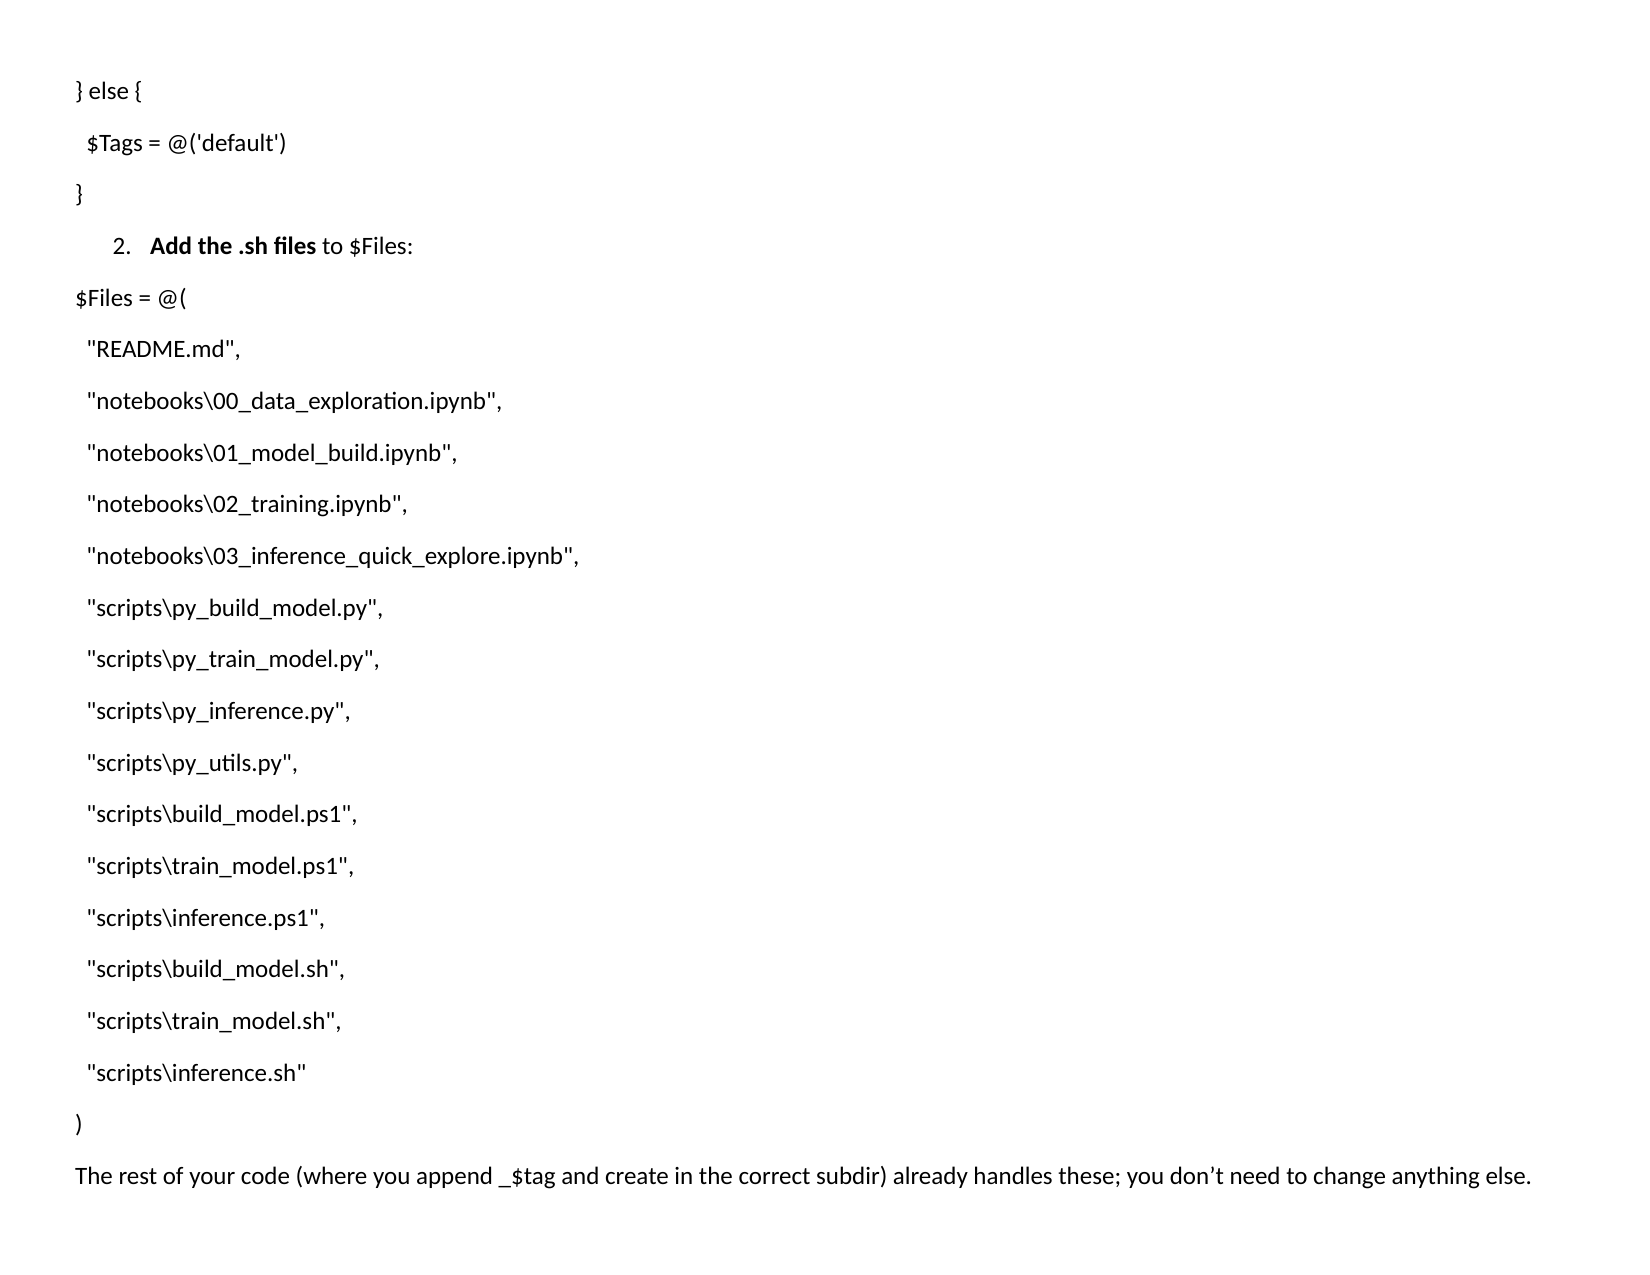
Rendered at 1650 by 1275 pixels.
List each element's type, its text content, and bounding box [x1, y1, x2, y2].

text "scripts\py_build_model.py", [75, 592, 1575, 622]
text "scripts\build_model.sh", [75, 953, 1575, 984]
text "notebooks\02_training.ipynb", [75, 488, 1575, 519]
text "scripts\py_utils.py", [75, 747, 1575, 777]
list Add the .sh files to $Files: [112, 230, 1575, 261]
text } else { [75, 75, 1575, 106]
text "README.md", [75, 333, 1575, 364]
text $Tags = @('default') [75, 127, 1575, 157]
text "scripts\py_train_model.py", [75, 643, 1575, 674]
text $Files = @( [75, 282, 1575, 312]
text "notebooks\01_model_build.ipynb", [75, 437, 1575, 467]
text ) [75, 1108, 1575, 1139]
text "scripts\train_model.sh", [75, 1005, 1575, 1036]
text "scripts\py_inference.py", [75, 695, 1575, 726]
text } [75, 178, 1575, 209]
text "scripts\inference.sh" [75, 1057, 1575, 1087]
text "scripts\build_model.ps1", [75, 798, 1575, 829]
text "notebooks\00_data_exploration.ipynb", [75, 385, 1575, 416]
text "scripts\inference.ps1", [75, 902, 1575, 932]
text "notebooks\03_inference_quick_explore.ipynb", [75, 540, 1575, 571]
text "scripts\train_model.ps1", [75, 850, 1575, 881]
text The rest of your code (where you append _$tag and create in the correct subdir) already handles these; you don’t need to change anything else. [75, 1160, 1575, 1191]
